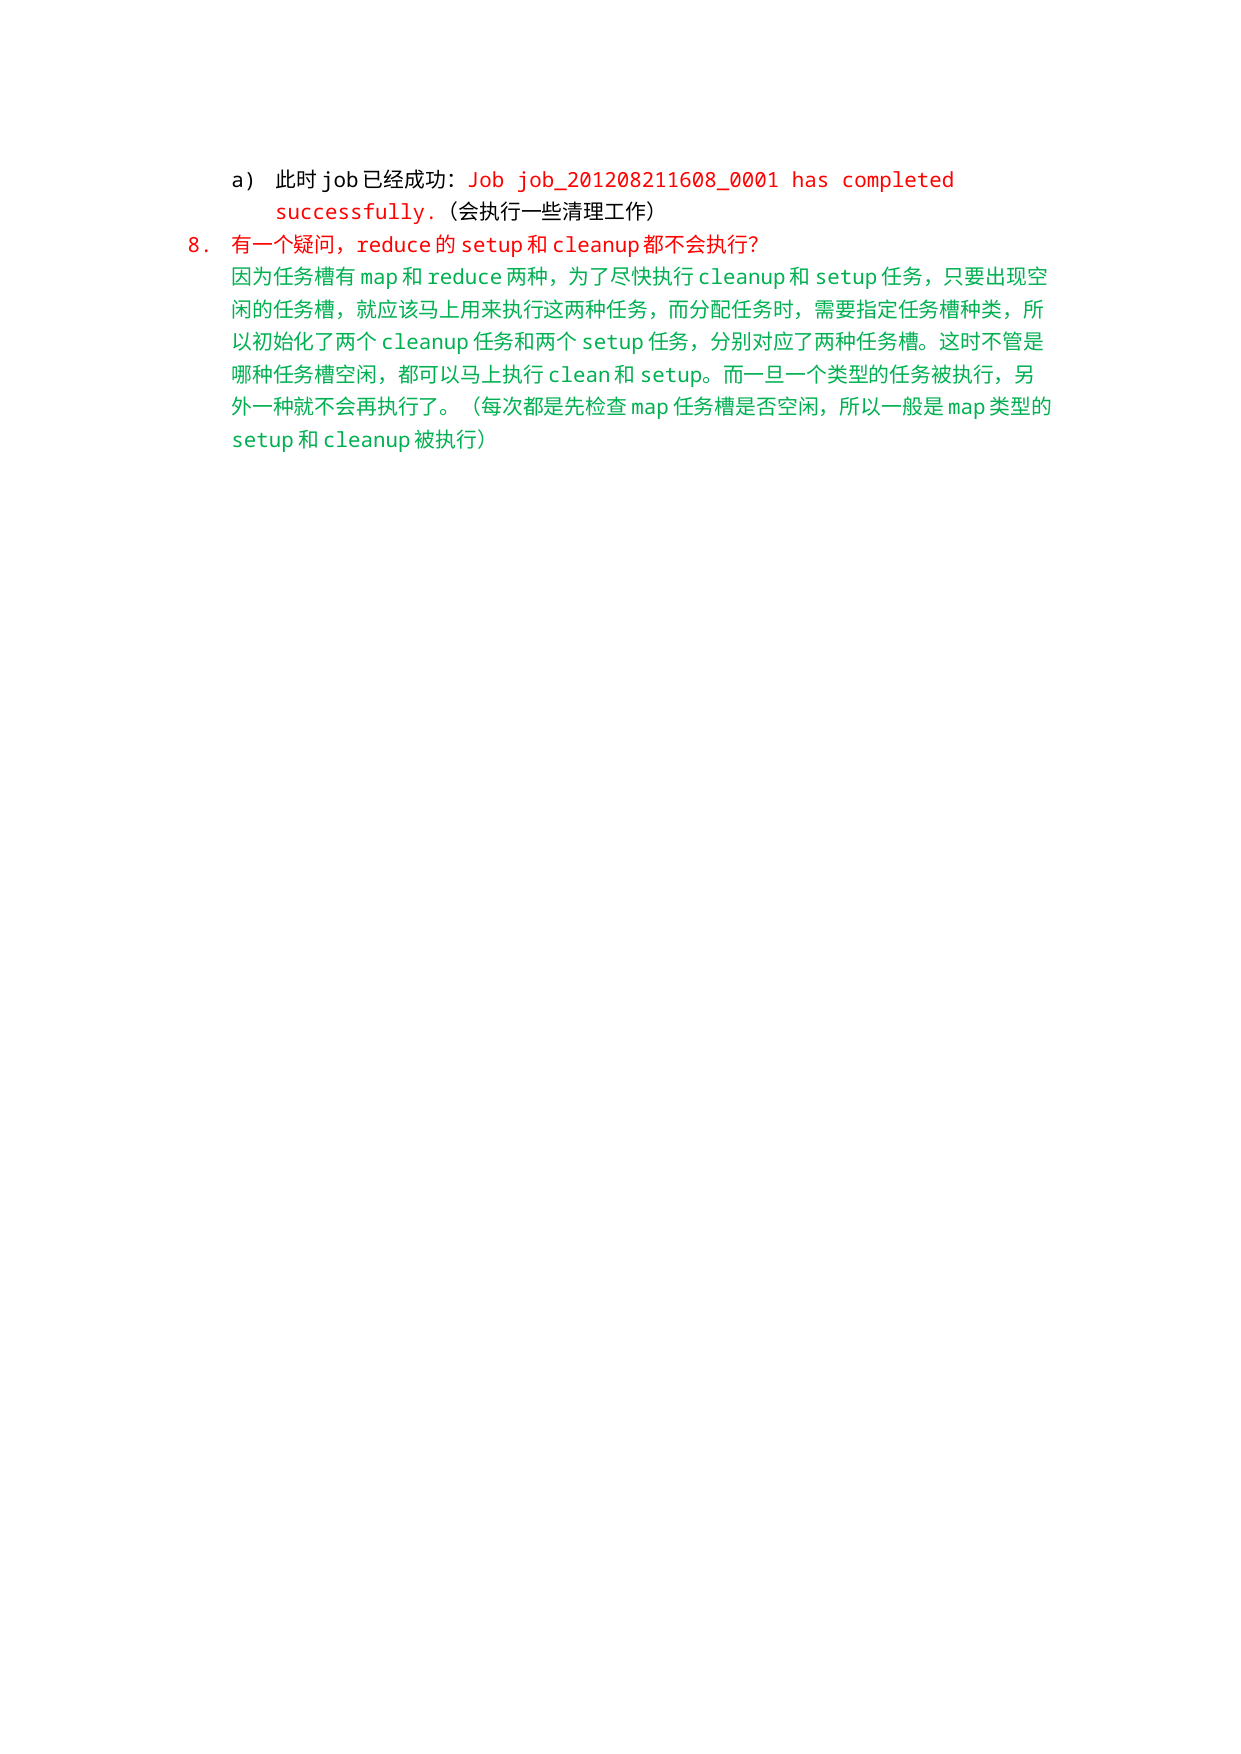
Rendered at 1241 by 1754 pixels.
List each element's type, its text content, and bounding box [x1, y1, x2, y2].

list 此时job已经成功：Job job_201208211608_0001 has completed successfully.（会执行一些清理工作） [231, 162, 1053, 227]
list 因为任务槽有map和reduce两种，为了尽快执行cleanup和setup任务，只要出现空闲的任务槽，就应该马上用来执行这两种任务，而分配任务时，需要指定任务槽种类，所以初始化了两个cleanup任务和两个setup任务，分别对应了两种任务槽。这时不管是哪种任务槽空闲，都可以马上执行clean和setup。而一旦一个类型的任务被执行，另外一种就不会再执行了。（每次都是先检查map任务槽是否空闲，所以一般是map类型的setup和cleanup被执行） [231, 259, 1053, 454]
list 有一个疑问，reduce的setup和cleanup都不会执行？ [187, 227, 1053, 259]
